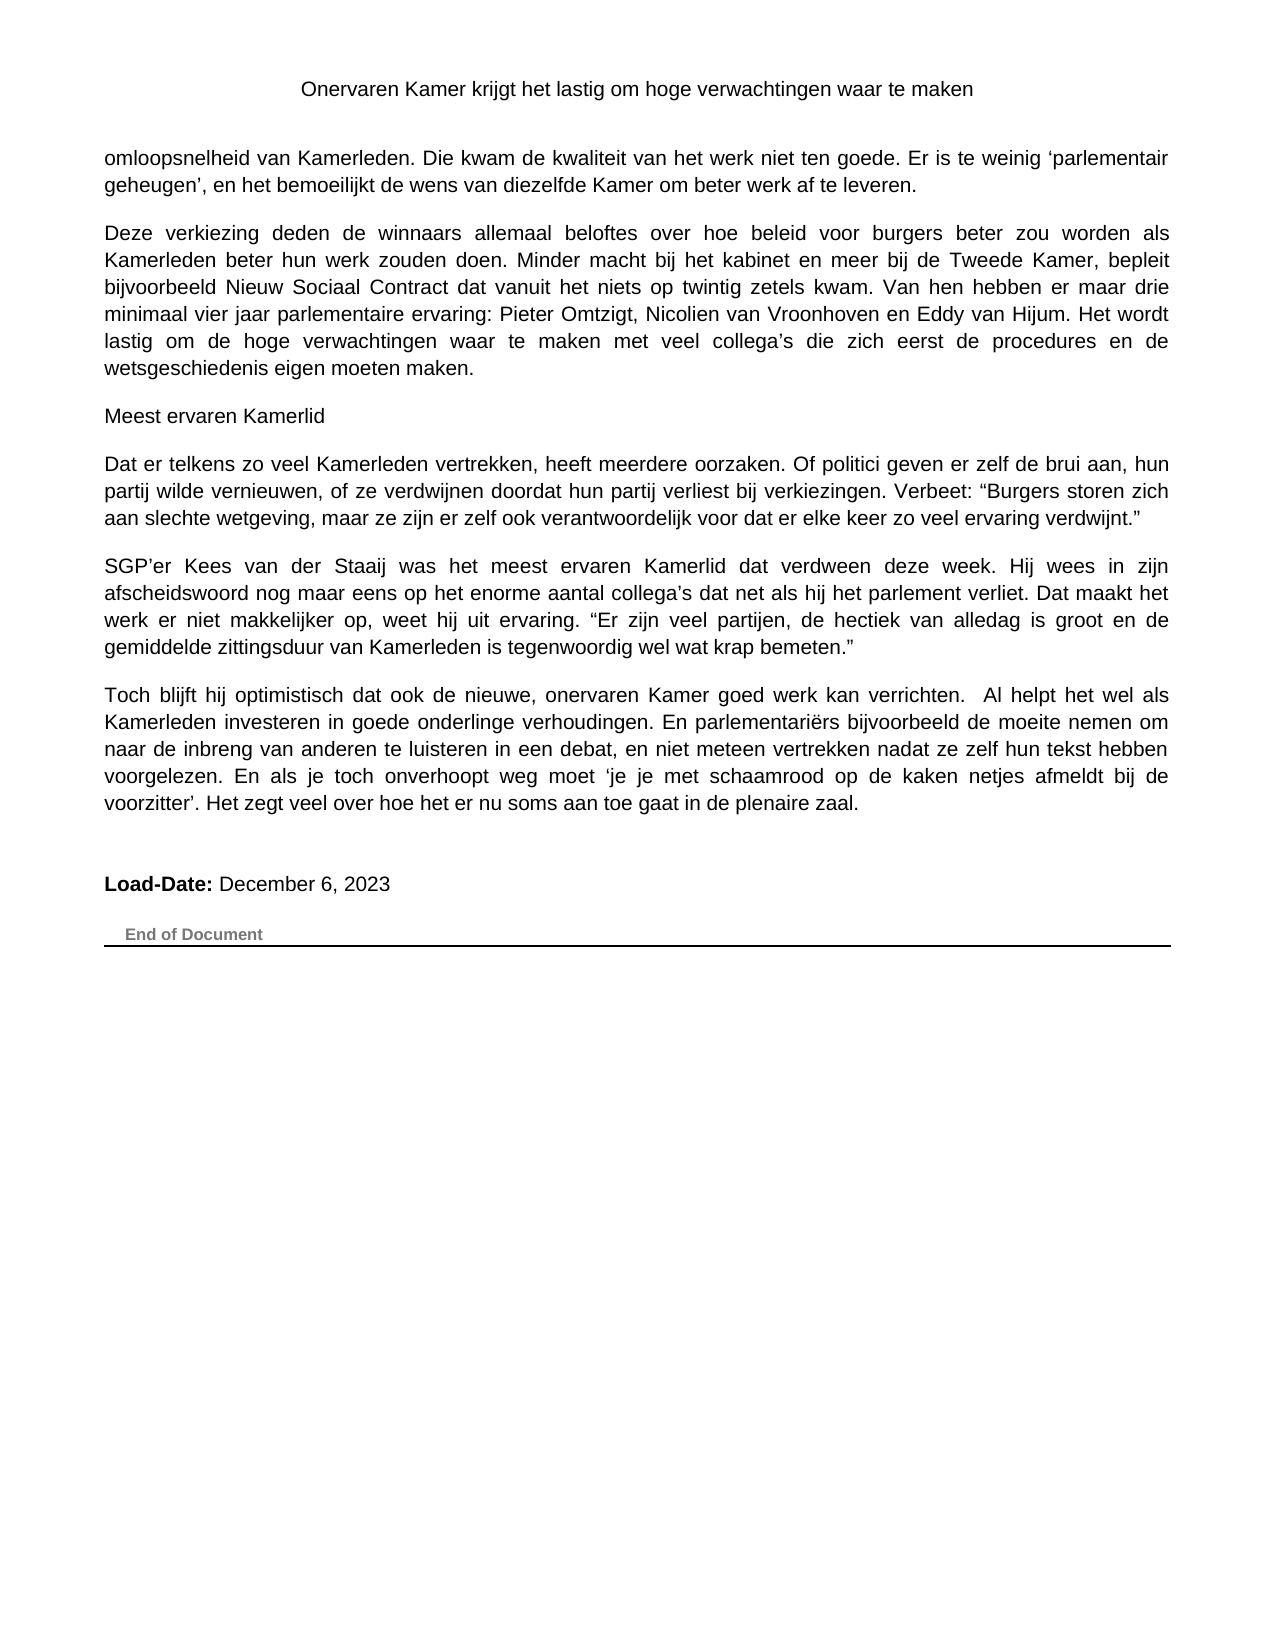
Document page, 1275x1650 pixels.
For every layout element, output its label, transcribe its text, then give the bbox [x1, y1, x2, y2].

text SGP’er Kees van der Staaij was het meest ervaren Kamerlid dat verdween deze week. Hij wees in zijn afscheidswoord nog maar eens op het enorme aantal collega’s dat net als hij het parlement verliet. Dat maakt het werk er niet makkelijker op, weet hij uit ervaring. “Er zijn veel partijen, de hectiek van alledag is groot en de gemiddelde zittingsduur van Kamerleden is tegenwoordig wel wat krap bemeten.” [104, 551, 1171, 659]
text Toch blijft hij optimistisch dat ook de nieuwe, onervaren Kamer goed werk kan verrichten. Al helpt het wel als Kamerleden investeren in goede onderlinge verhoudingen. En parlementariërs bijvoorbeeld de moeite nemen om naar de inbreng van anderen te luisteren in een debat, en niet meteen vertrekken nadat ze zelf hun tekst hebben voorgelezen. En als je toch onverhoopt weg moet ‘je je met schaamrood op de kaken netjes afmeldt bij de voorzitter’. Het zegt veel over hoe het er nu soms aan toe gaat in de plenaire zaal. [104, 680, 1171, 815]
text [104, 142, 1171, 196]
text Load-Date: December 6, 2023 [104, 840, 1171, 896]
text Deze verkiezing deden de winnaars allemaal beloftes over hoe beleid voor burgers beter zou worden als Kamerleden beter hun werk zouden doen. Minder macht bij het kabinet en meer bij de Tweede Kamer, bepleit bijvoorbeeld Nieuw Sociaal Contract dat vanuit het niets op twintig zetels kwam. Van hen hebben er maar drie minimaal vier jaar parlementaire ervaring: Pieter Omtzigt, Nicolien van Vroonhoven en Eddy van Hijum. Het wordt lastig om de hoge verwachtingen waar te maken met veel collega’s die zich eerst de procedures en de wetsgeschiedenis eigen moeten maken. [104, 217, 1171, 380]
text End of Document [125, 925, 1171, 944]
text Meest ervaren Kamerlid [104, 401, 1171, 428]
text Dat er telkens zo veel Kamerleden vertrekken, heeft meerdere oorzaken. Of politici geven er zelf de brui aan, hun partij wilde vernieuwen, of ze verdwijnen doordat hun partij verliest bij verkiezingen. Verbeet: “Burgers storen zich aan slechte wetgeving, maar ze zijn er zelf ook verantwoordelijk voor dat er elke keer zo veel ervaring verdwijnt.” [104, 448, 1171, 530]
